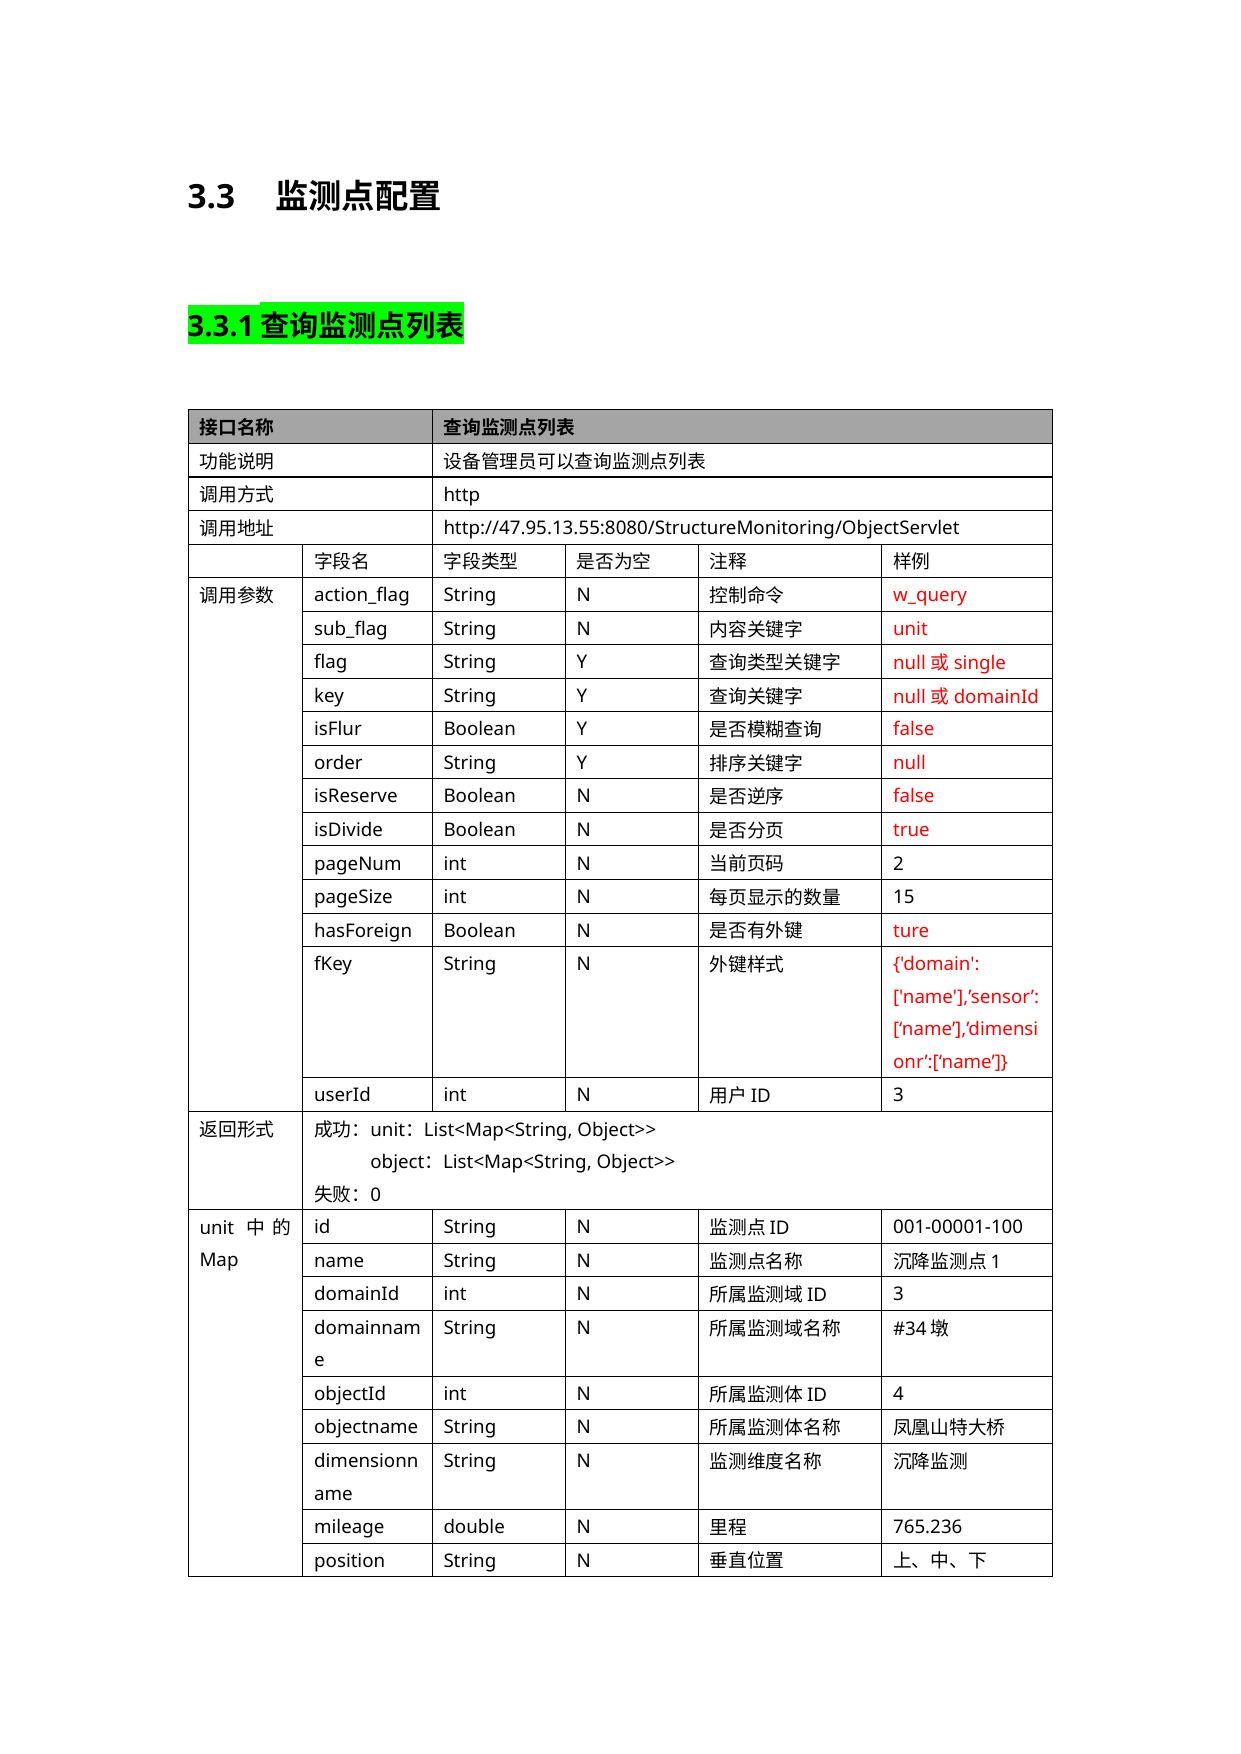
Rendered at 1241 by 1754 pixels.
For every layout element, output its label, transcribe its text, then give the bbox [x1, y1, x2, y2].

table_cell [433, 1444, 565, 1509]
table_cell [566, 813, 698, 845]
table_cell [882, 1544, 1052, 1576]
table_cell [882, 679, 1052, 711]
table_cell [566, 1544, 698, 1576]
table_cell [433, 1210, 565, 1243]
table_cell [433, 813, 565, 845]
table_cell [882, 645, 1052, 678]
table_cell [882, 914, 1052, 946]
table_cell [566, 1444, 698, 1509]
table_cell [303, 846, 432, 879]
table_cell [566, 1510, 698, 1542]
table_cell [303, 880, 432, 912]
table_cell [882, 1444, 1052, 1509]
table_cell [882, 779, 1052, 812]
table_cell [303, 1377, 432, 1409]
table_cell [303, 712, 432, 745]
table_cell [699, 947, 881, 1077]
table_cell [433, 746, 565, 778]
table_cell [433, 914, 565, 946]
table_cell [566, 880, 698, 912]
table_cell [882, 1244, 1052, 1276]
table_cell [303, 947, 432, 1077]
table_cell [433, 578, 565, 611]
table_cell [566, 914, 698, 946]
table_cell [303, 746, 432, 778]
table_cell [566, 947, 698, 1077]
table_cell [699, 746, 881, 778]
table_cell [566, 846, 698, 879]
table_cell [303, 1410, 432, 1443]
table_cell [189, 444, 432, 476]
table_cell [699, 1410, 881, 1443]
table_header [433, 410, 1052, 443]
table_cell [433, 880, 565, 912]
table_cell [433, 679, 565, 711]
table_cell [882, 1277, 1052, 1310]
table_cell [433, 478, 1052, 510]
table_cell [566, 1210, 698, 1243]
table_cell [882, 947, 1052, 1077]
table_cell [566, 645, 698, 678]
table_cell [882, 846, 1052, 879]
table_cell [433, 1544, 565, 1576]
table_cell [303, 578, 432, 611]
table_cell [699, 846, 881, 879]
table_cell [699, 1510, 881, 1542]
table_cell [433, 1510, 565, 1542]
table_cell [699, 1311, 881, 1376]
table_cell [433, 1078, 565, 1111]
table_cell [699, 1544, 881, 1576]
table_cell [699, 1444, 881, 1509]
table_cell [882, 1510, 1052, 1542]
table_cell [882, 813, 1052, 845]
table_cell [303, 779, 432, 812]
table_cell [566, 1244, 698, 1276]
subtitle 监测点配置 [187, 162, 1053, 227]
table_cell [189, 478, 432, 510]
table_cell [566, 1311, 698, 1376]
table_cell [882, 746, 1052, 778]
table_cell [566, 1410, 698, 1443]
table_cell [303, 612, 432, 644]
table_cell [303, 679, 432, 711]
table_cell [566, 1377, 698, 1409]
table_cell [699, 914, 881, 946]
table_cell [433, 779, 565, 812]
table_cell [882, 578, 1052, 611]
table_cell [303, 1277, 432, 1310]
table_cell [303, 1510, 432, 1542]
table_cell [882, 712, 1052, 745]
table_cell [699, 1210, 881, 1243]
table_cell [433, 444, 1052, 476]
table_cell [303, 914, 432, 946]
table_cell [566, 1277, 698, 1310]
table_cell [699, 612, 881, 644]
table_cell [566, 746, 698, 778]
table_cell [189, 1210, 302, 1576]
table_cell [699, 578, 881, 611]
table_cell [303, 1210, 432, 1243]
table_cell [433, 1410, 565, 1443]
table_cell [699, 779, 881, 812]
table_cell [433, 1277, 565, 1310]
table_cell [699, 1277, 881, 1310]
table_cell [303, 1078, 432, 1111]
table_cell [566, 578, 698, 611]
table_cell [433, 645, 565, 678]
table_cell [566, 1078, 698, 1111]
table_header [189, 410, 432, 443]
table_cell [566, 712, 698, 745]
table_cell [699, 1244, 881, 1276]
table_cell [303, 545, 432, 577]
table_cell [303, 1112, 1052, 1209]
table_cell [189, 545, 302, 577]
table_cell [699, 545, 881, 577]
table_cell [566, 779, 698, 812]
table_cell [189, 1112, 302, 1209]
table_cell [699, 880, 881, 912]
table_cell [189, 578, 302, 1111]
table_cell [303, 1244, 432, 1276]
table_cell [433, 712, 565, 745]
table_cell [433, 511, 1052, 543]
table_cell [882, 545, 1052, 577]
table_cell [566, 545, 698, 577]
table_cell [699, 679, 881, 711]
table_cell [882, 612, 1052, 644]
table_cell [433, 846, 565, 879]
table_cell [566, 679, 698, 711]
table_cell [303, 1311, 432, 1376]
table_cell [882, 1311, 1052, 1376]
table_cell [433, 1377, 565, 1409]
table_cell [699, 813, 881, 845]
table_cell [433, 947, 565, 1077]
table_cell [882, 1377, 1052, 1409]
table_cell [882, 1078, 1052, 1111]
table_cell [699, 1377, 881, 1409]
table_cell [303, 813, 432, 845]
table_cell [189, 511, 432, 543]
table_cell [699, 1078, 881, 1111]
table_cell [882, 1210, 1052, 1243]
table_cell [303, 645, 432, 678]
subtitle 3.3.1查询监测点列表 [187, 291, 1053, 356]
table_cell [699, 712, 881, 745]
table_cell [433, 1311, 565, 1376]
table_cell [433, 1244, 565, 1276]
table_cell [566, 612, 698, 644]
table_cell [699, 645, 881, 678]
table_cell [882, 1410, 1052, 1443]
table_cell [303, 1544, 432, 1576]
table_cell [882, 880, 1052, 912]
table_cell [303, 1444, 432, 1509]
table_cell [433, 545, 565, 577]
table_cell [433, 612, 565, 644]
